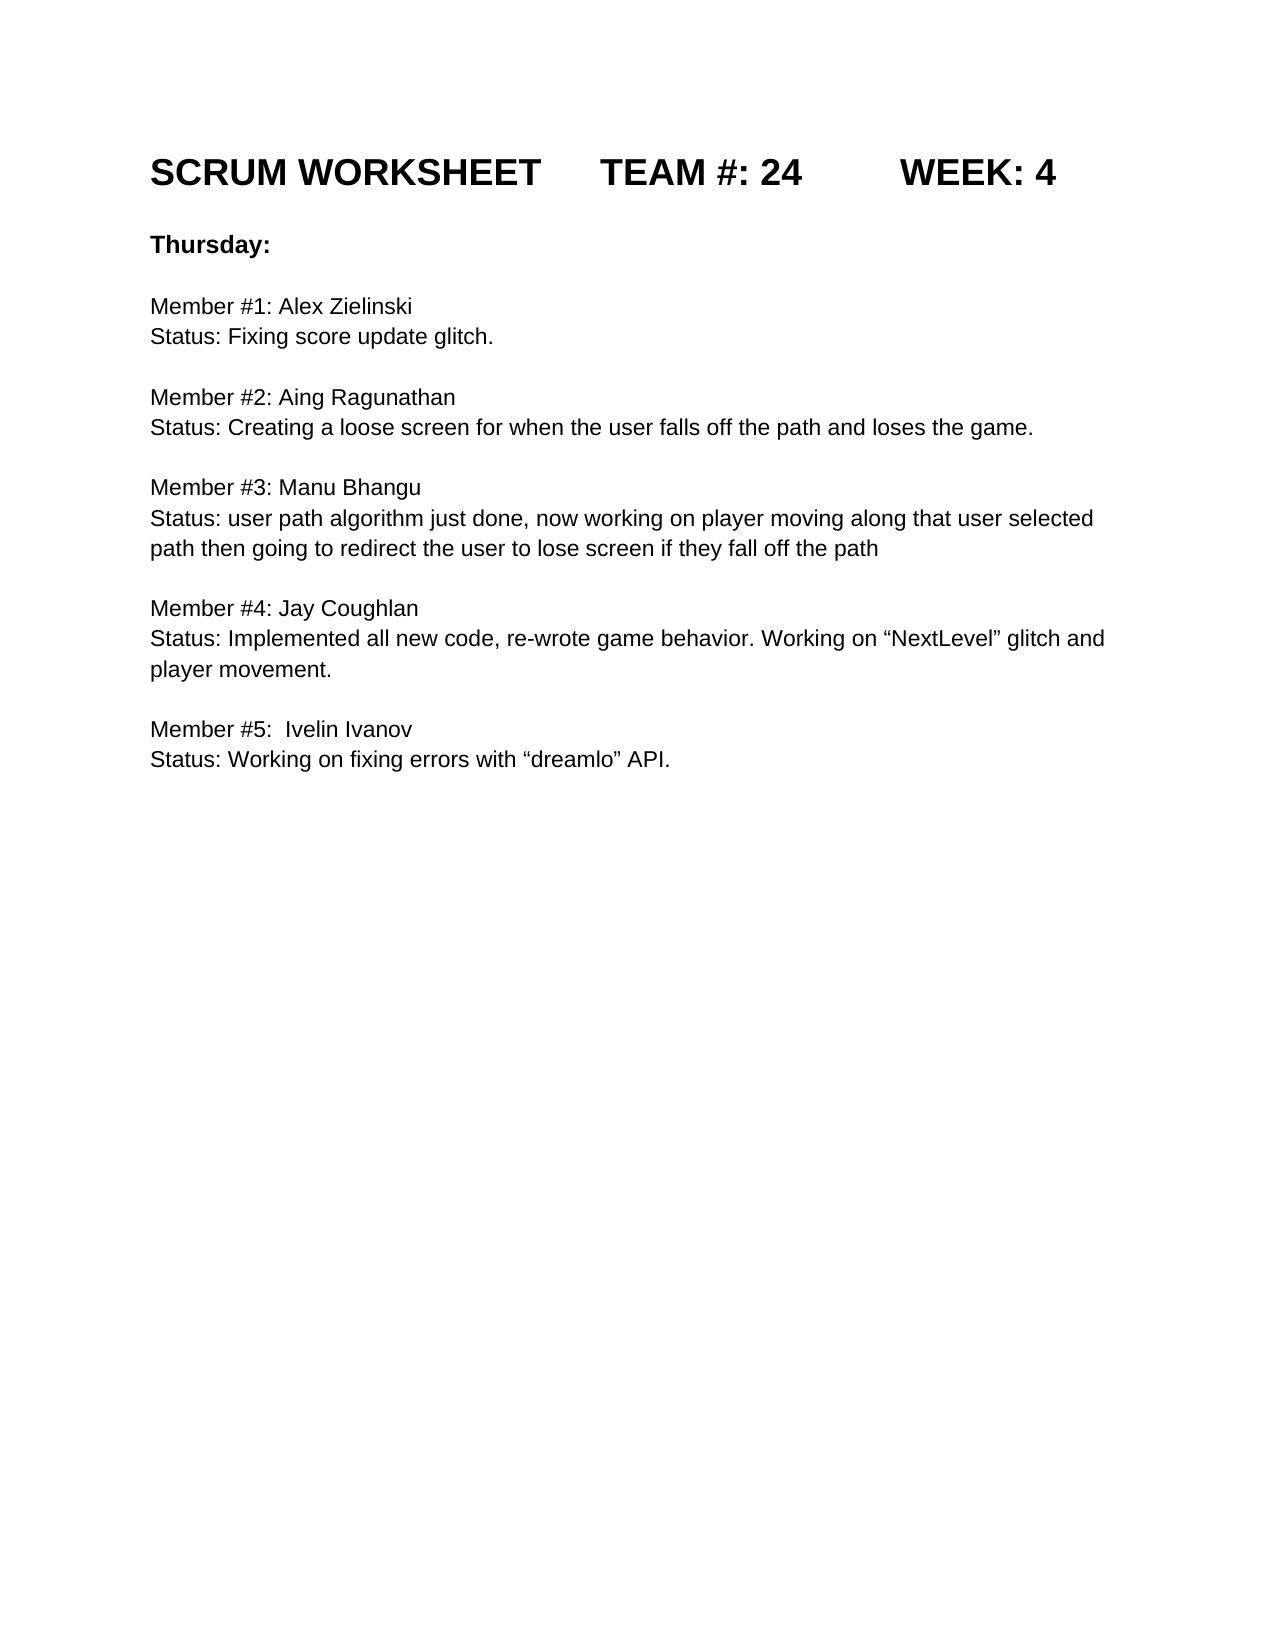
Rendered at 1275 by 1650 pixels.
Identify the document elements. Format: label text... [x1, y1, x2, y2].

text Status: user path algorithm just done, now working on player moving along that user selected path then going to redirect the user to lose screen if they fall off the path [150, 504, 1125, 561]
text Member #2: Aing Ragunathan [150, 384, 1125, 410]
text Member #3: Manu Bhangu [150, 474, 1125, 501]
text Status: Working on fixing errors with “dreamlo” API. [150, 746, 1125, 772]
text Thursday: [150, 230, 1125, 258]
text Status: Implemented all new code, re-wrote game behavior. Working on “NextLevel” glitch and player movement. [150, 625, 1125, 682]
text Member #4: Jay Coughlan [150, 595, 1125, 621]
text Member #1: Alex Zielinski [150, 293, 1125, 319]
text Member #5: Ivelin Ivanov [150, 716, 1125, 742]
text SCRUM WORKSHEET TEAM #: 24 WEEK: 4 [150, 150, 1125, 193]
text Status: Creating a loose screen for when the user falls off the path and loses the game. [150, 414, 1125, 440]
text Status: Fixing score update glitch. [150, 323, 1125, 349]
